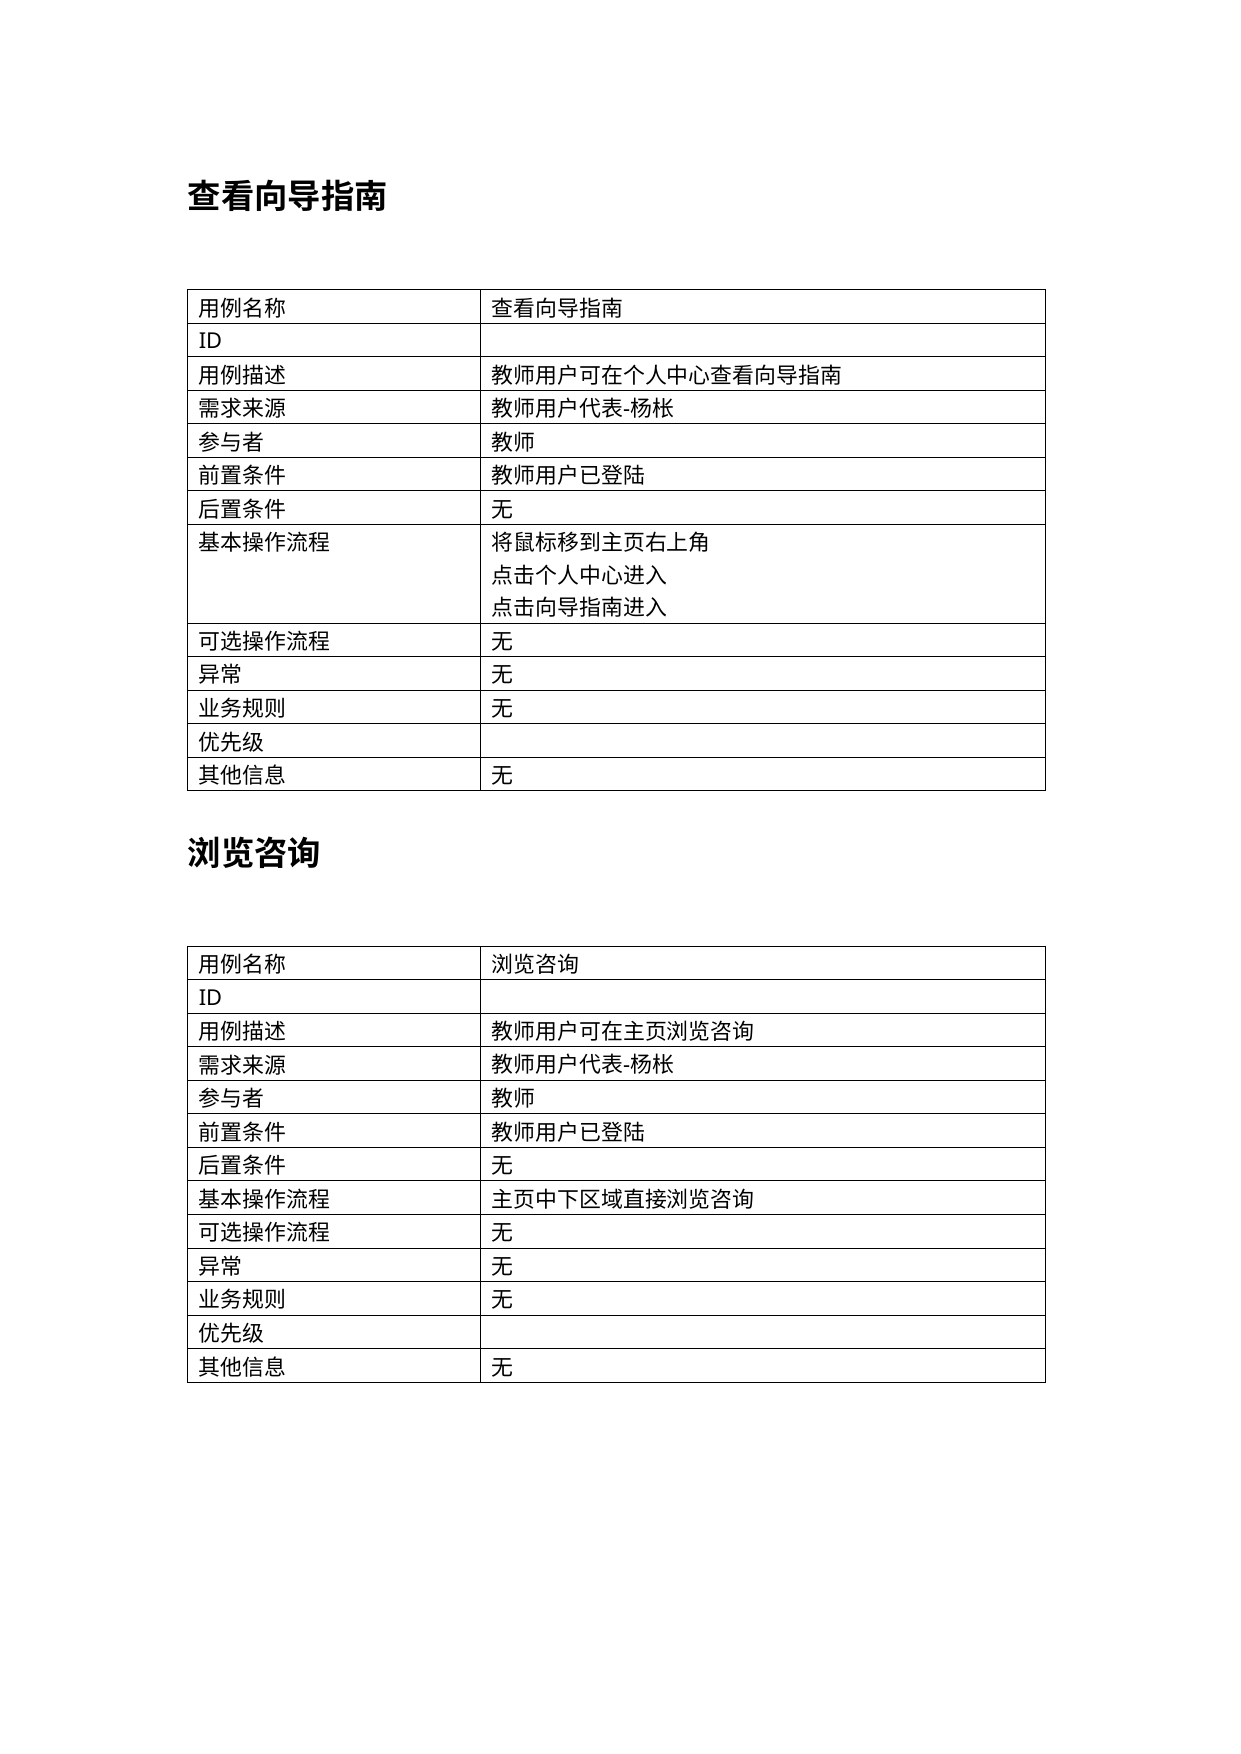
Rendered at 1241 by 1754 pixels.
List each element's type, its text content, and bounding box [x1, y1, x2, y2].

table_cell 无 [481, 1215, 1045, 1247]
table_cell 异常 [188, 657, 480, 689]
table_cell 教师用户代表-杨枨 [481, 391, 1045, 423]
table_cell 无 [481, 1349, 1045, 1382]
table_cell 业务规则 [188, 691, 480, 723]
table_cell 无 [481, 624, 1045, 656]
table_cell 前置条件 [188, 458, 480, 490]
table_header 用例名称 [188, 290, 480, 323]
subtitle 浏览咨询 [187, 818, 1053, 883]
table_header 浏览咨询 [481, 947, 1045, 979]
table_cell 无 [481, 691, 1045, 723]
table_cell 优先级 [188, 724, 480, 757]
table_cell 无 [481, 758, 1045, 790]
table_cell 教师用户可在主页浏览咨询 [481, 1014, 1045, 1046]
table_cell 教师用户已登陆 [481, 1114, 1045, 1147]
table_cell 无 [481, 657, 1045, 689]
table_cell 参与者 [188, 424, 480, 457]
table_cell 教师用户代表-杨枨 [481, 1047, 1045, 1080]
table_cell 教师 [481, 424, 1045, 457]
table_cell 用例描述 [188, 357, 480, 390]
table_cell 异常 [188, 1249, 480, 1281]
table_cell 可选操作流程 [188, 624, 480, 656]
table_header 查看向导指南 [481, 290, 1045, 323]
table_cell [481, 1316, 1045, 1348]
table_cell [481, 980, 1045, 1013]
table_cell [481, 324, 1045, 356]
table_cell 基本操作流程 [188, 525, 480, 622]
table_cell 用例描述 [188, 1014, 480, 1046]
table_cell 无 [481, 1249, 1045, 1281]
table_cell 无 [481, 1282, 1045, 1314]
table_cell 基本操作流程 [188, 1181, 480, 1214]
table_header 用例名称 [188, 947, 480, 979]
table_cell 教师 [481, 1081, 1045, 1113]
table_cell 后置条件 [188, 491, 480, 524]
table_cell 其他信息 [188, 758, 480, 790]
table_cell 参与者 [188, 1081, 480, 1113]
table_cell 可选操作流程 [188, 1215, 480, 1247]
table_cell 需求来源 [188, 1047, 480, 1080]
table_cell ID [188, 980, 480, 1013]
table_cell ID [188, 324, 480, 356]
table_cell [481, 724, 1045, 757]
table_cell 教师用户已登陆 [481, 458, 1045, 490]
table_cell 主页中下区域直接浏览咨询 [481, 1181, 1045, 1214]
table_cell 需求来源 [188, 391, 480, 423]
table_cell 优先级 [188, 1316, 480, 1348]
table_cell 后置条件 [188, 1148, 480, 1180]
table_cell 前置条件 [188, 1114, 480, 1147]
table_cell 将鼠标移到主页右上角 点击个人中心进入 点击向导指南进入 [481, 525, 1045, 622]
subtitle 查看向导指南 [187, 162, 1053, 227]
table_cell 无 [481, 491, 1045, 524]
table_cell 教师用户可在个人中心查看向导指南 [481, 357, 1045, 390]
table_cell 其他信息 [188, 1349, 480, 1382]
table_cell 无 [481, 1148, 1045, 1180]
table_cell 业务规则 [188, 1282, 480, 1314]
